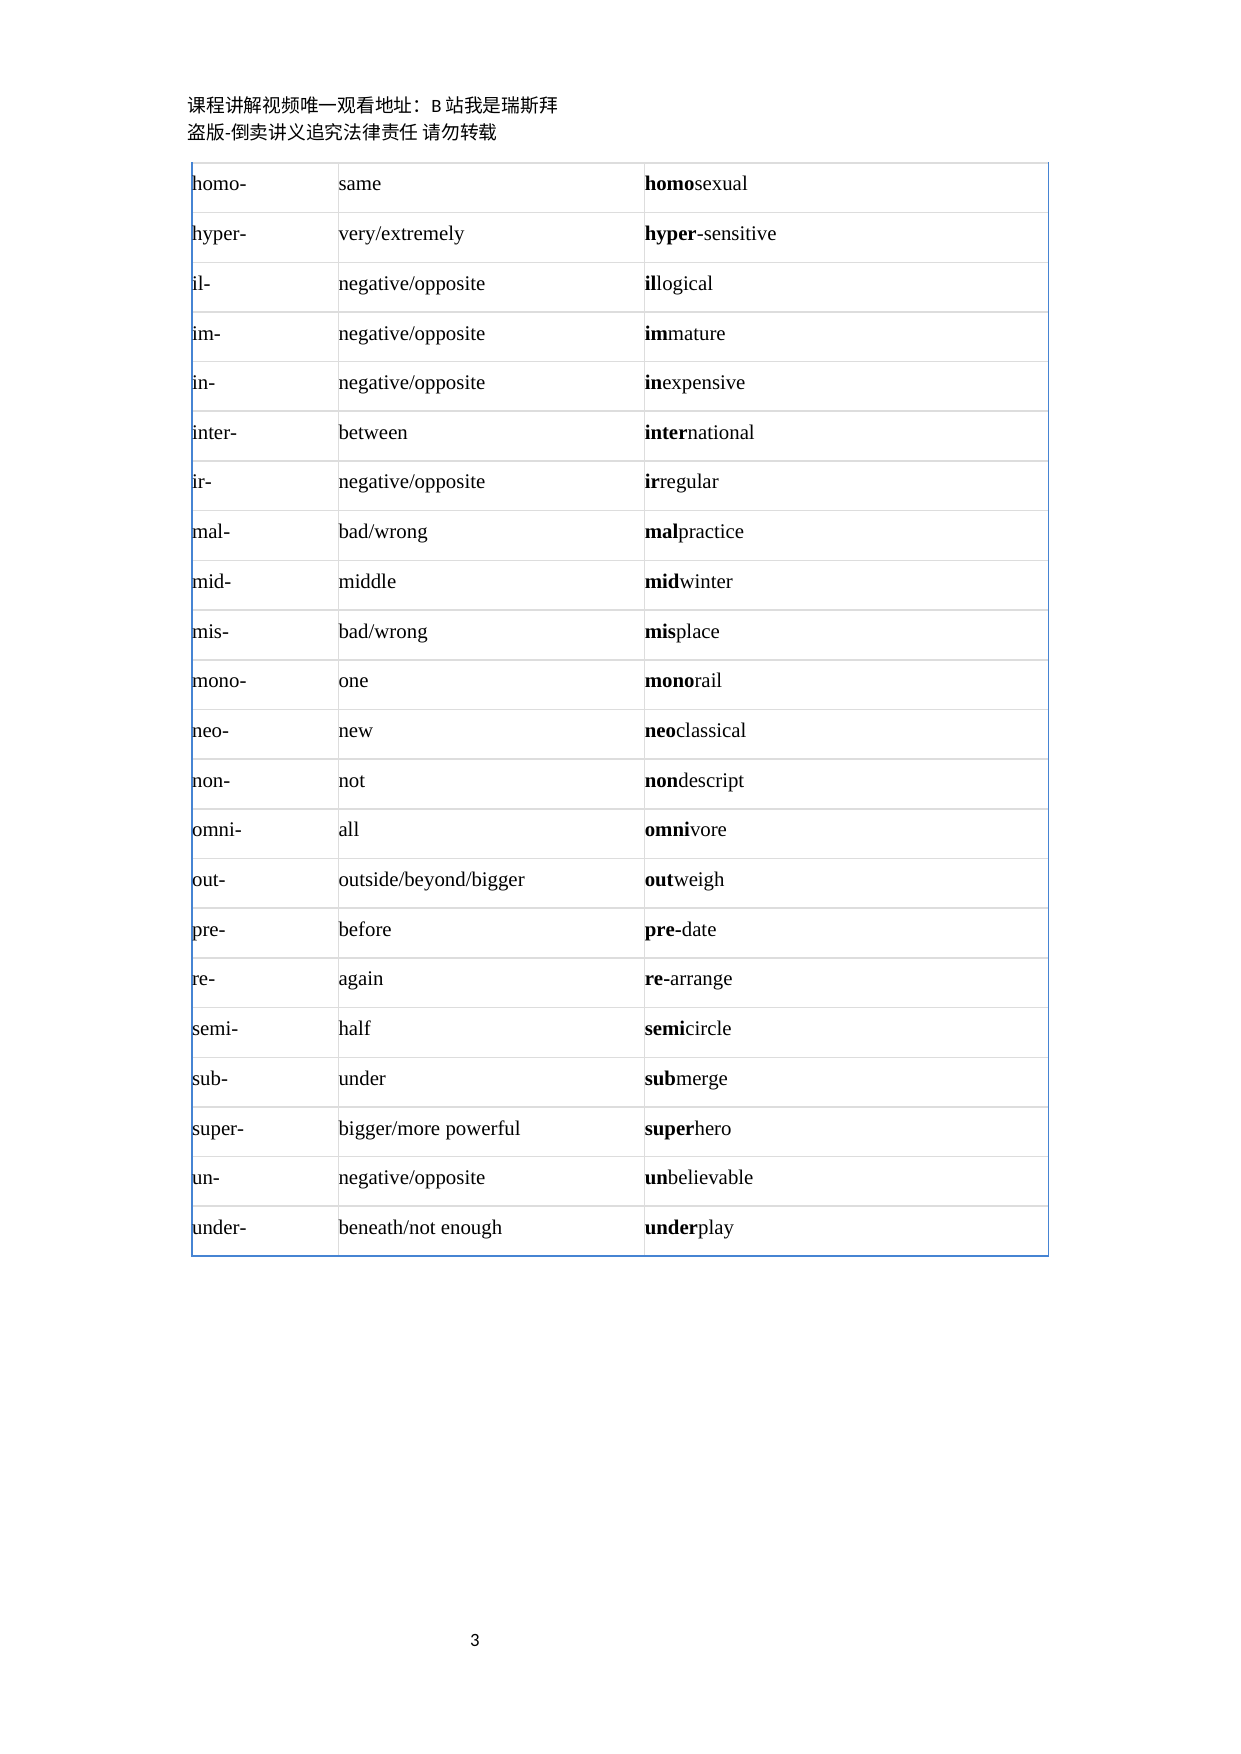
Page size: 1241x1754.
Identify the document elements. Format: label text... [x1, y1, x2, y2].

table_cell mal- [193, 511, 338, 559]
table_cell unbelievable [645, 1157, 1048, 1205]
table_cell international [645, 412, 1048, 460]
table_cell negative/opposite [339, 313, 644, 361]
table_cell semicircle [645, 1008, 1048, 1056]
table_cell submerge [645, 1058, 1048, 1106]
table_cell all [339, 810, 644, 858]
table_cell one [339, 661, 644, 708]
table_cell same [339, 164, 644, 212]
table_cell semi- [193, 1008, 338, 1056]
table_cell under [339, 1058, 644, 1106]
table_cell beneath/not enough [339, 1207, 644, 1255]
table_cell hyper- [193, 213, 338, 261]
table_cell negative/opposite [339, 1157, 644, 1205]
table_cell omnivore [645, 810, 1048, 858]
table_cell underplay [645, 1207, 1048, 1255]
table_cell mid- [193, 561, 338, 609]
table_cell monorail [645, 661, 1048, 708]
table_cell inexpensive [645, 362, 1048, 410]
table_cell mis- [193, 611, 338, 659]
table_cell super- [193, 1108, 338, 1156]
table_cell neoclassical [645, 710, 1048, 758]
table_cell negative/opposite [339, 462, 644, 510]
table_cell before [339, 909, 644, 957]
table_cell re- [193, 959, 338, 1007]
table_cell in- [193, 362, 338, 410]
table_cell superhero [645, 1108, 1048, 1156]
table_cell il- [193, 263, 338, 311]
table_cell pre- [193, 909, 338, 957]
table_cell omni- [193, 810, 338, 858]
table_cell midwinter [645, 561, 1048, 609]
table_cell new [339, 710, 644, 758]
table_cell middle [339, 561, 644, 609]
table_cell negative/opposite [339, 263, 644, 311]
table_cell un- [193, 1157, 338, 1205]
table_cell non- [193, 760, 338, 808]
table_cell bad/wrong [339, 511, 644, 559]
table_cell outweigh [645, 859, 1048, 907]
table_cell re-arrange [645, 959, 1048, 1007]
table_cell malpractice [645, 511, 1048, 559]
table_cell again [339, 959, 644, 1007]
table_cell hyper-sensitive [645, 213, 1048, 261]
table_cell bad/wrong [339, 611, 644, 659]
table_cell inter- [193, 412, 338, 460]
table_cell misplace [645, 611, 1048, 659]
table_cell ir- [193, 462, 338, 510]
table_cell homo- [193, 164, 338, 212]
table_cell half [339, 1008, 644, 1056]
table_cell bigger/more powerful [339, 1108, 644, 1156]
table_cell mono- [193, 661, 338, 708]
table_cell out- [193, 859, 338, 907]
table_cell neo- [193, 710, 338, 758]
table_cell im- [193, 313, 338, 361]
table_cell illogical [645, 263, 1048, 311]
table_cell homosexual [645, 164, 1048, 212]
table_cell between [339, 412, 644, 460]
table_cell nondescript [645, 760, 1048, 808]
table_cell irregular [645, 462, 1048, 510]
table_cell under- [193, 1207, 338, 1255]
table_cell not [339, 760, 644, 808]
table_cell sub- [193, 1058, 338, 1106]
table_cell outside/beyond/bigger [339, 859, 644, 907]
table_cell very/extremely [339, 213, 644, 261]
table_cell pre-date [645, 909, 1048, 957]
table_cell immature [645, 313, 1048, 361]
table_cell negative/opposite [339, 362, 644, 410]
